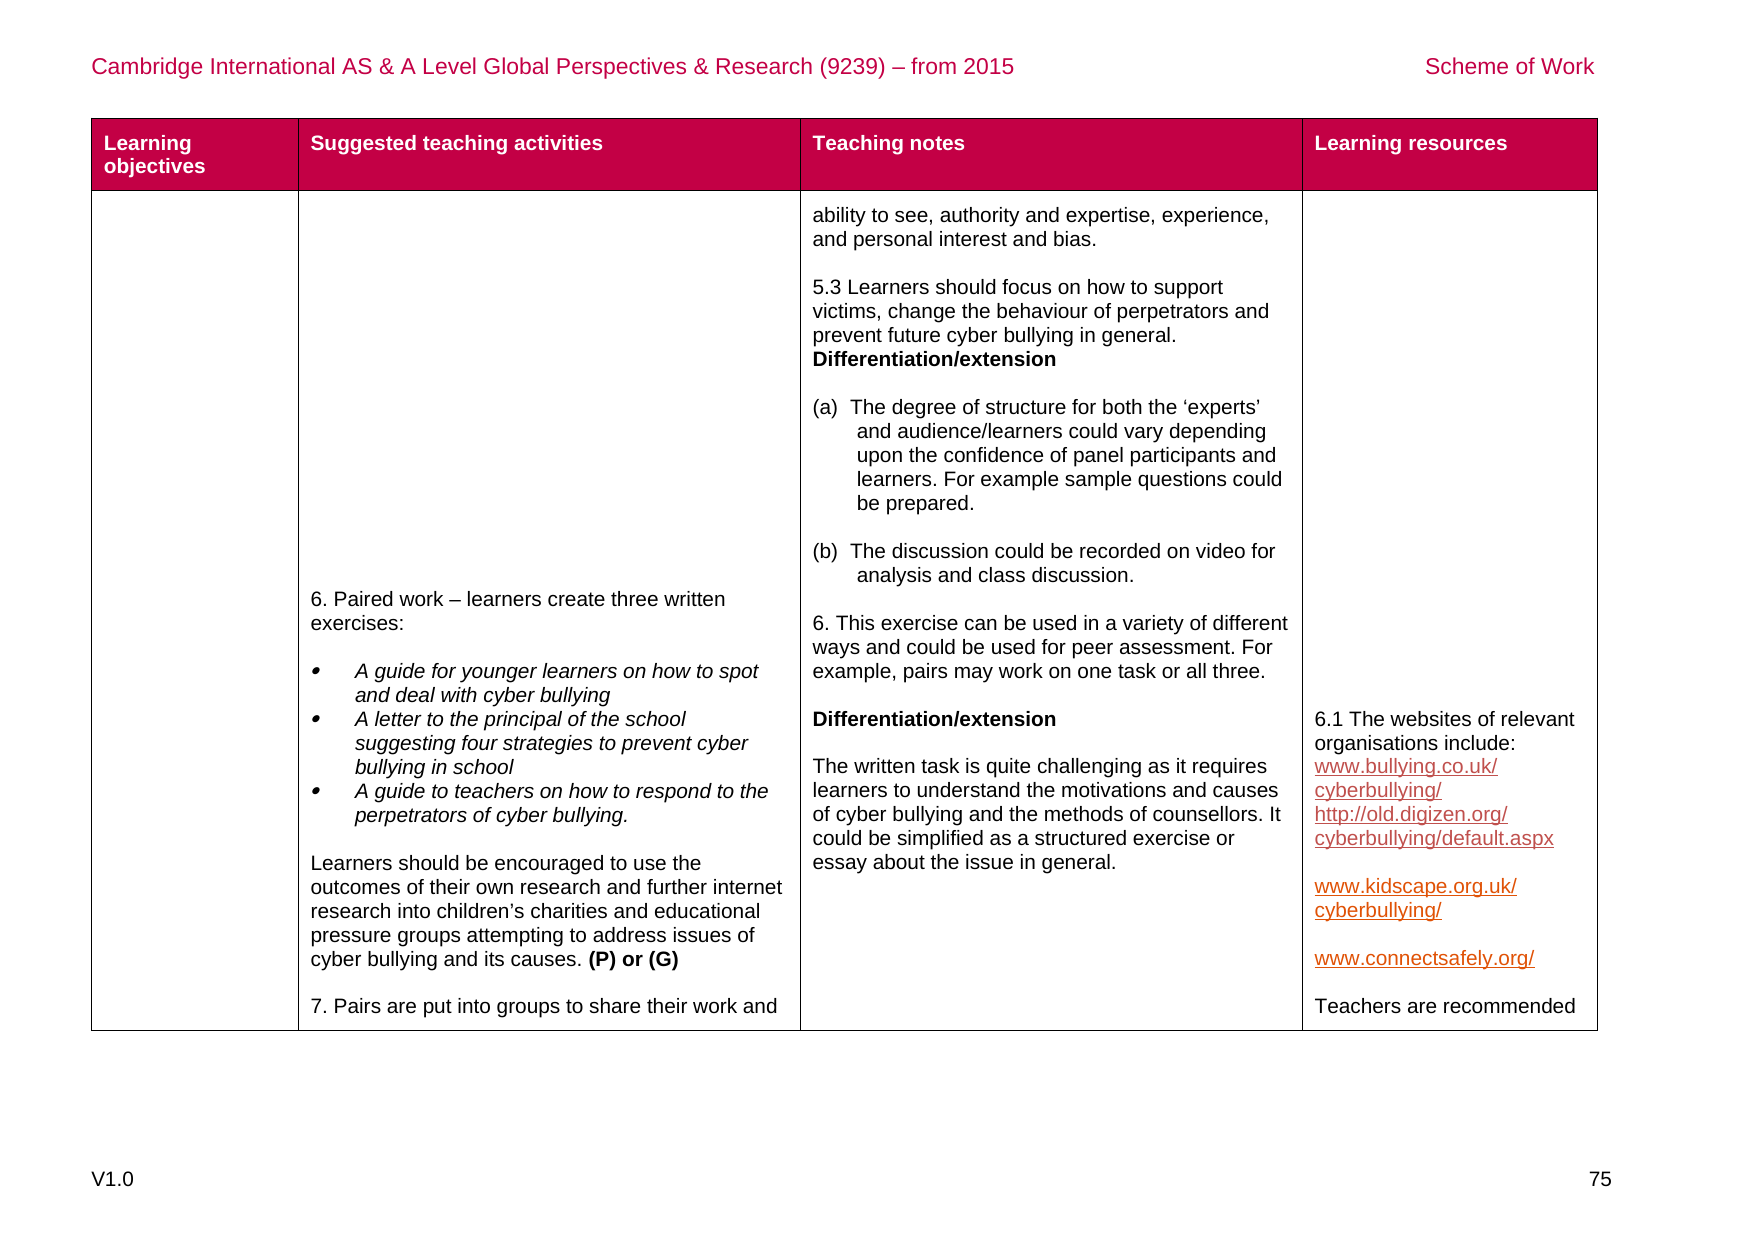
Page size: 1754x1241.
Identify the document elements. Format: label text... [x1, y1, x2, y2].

table_header Suggested teaching activities [299, 119, 800, 190]
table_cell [92, 191, 298, 1030]
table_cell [801, 191, 1302, 1030]
table_header Learning objectives [92, 119, 298, 190]
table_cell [299, 191, 800, 1030]
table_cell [1303, 191, 1597, 1030]
table_header Learning resources [1303, 119, 1597, 190]
table_header Teaching notes [801, 119, 1302, 190]
